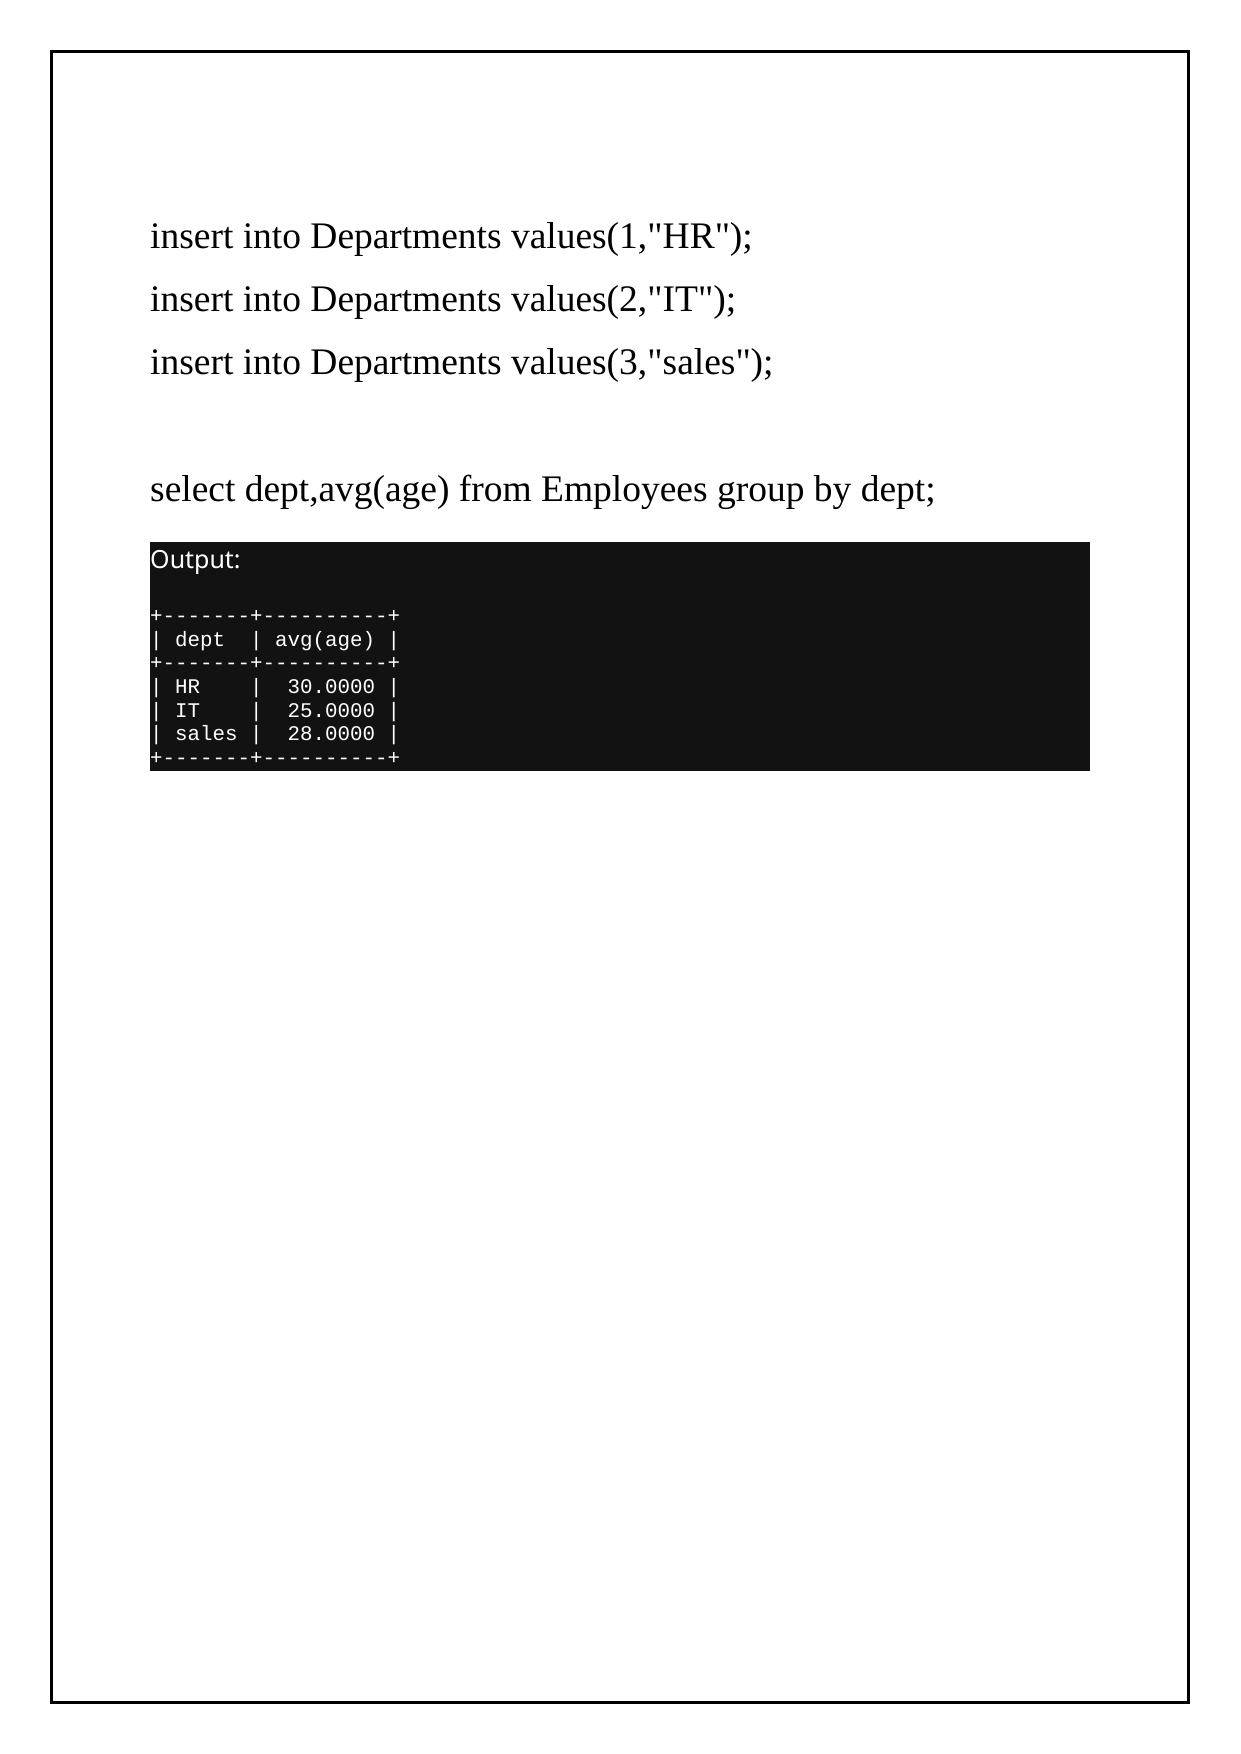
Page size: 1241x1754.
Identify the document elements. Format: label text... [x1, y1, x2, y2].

text +-------+----------+ [150, 652, 1090, 676]
text insert into Departments values(3,"sales"); [150, 340, 1090, 383]
text +-------+----------+ [150, 747, 1090, 771]
text select dept,avg(age) from Employees group by dept; [150, 466, 1090, 509]
text | sales | 28.0000 | [150, 723, 1090, 747]
text +-------+----------+ [150, 605, 1090, 629]
text insert into Departments values(2,"IT"); [150, 276, 1090, 319]
text Output: [150, 542, 1090, 576]
text | HR | 30.0000 | [150, 676, 1090, 700]
text | dept | avg(age) | [150, 629, 1090, 652]
text | IT | 25.0000 | [150, 700, 1090, 723]
text insert into Departments values(1,"HR"); [150, 213, 1090, 256]
